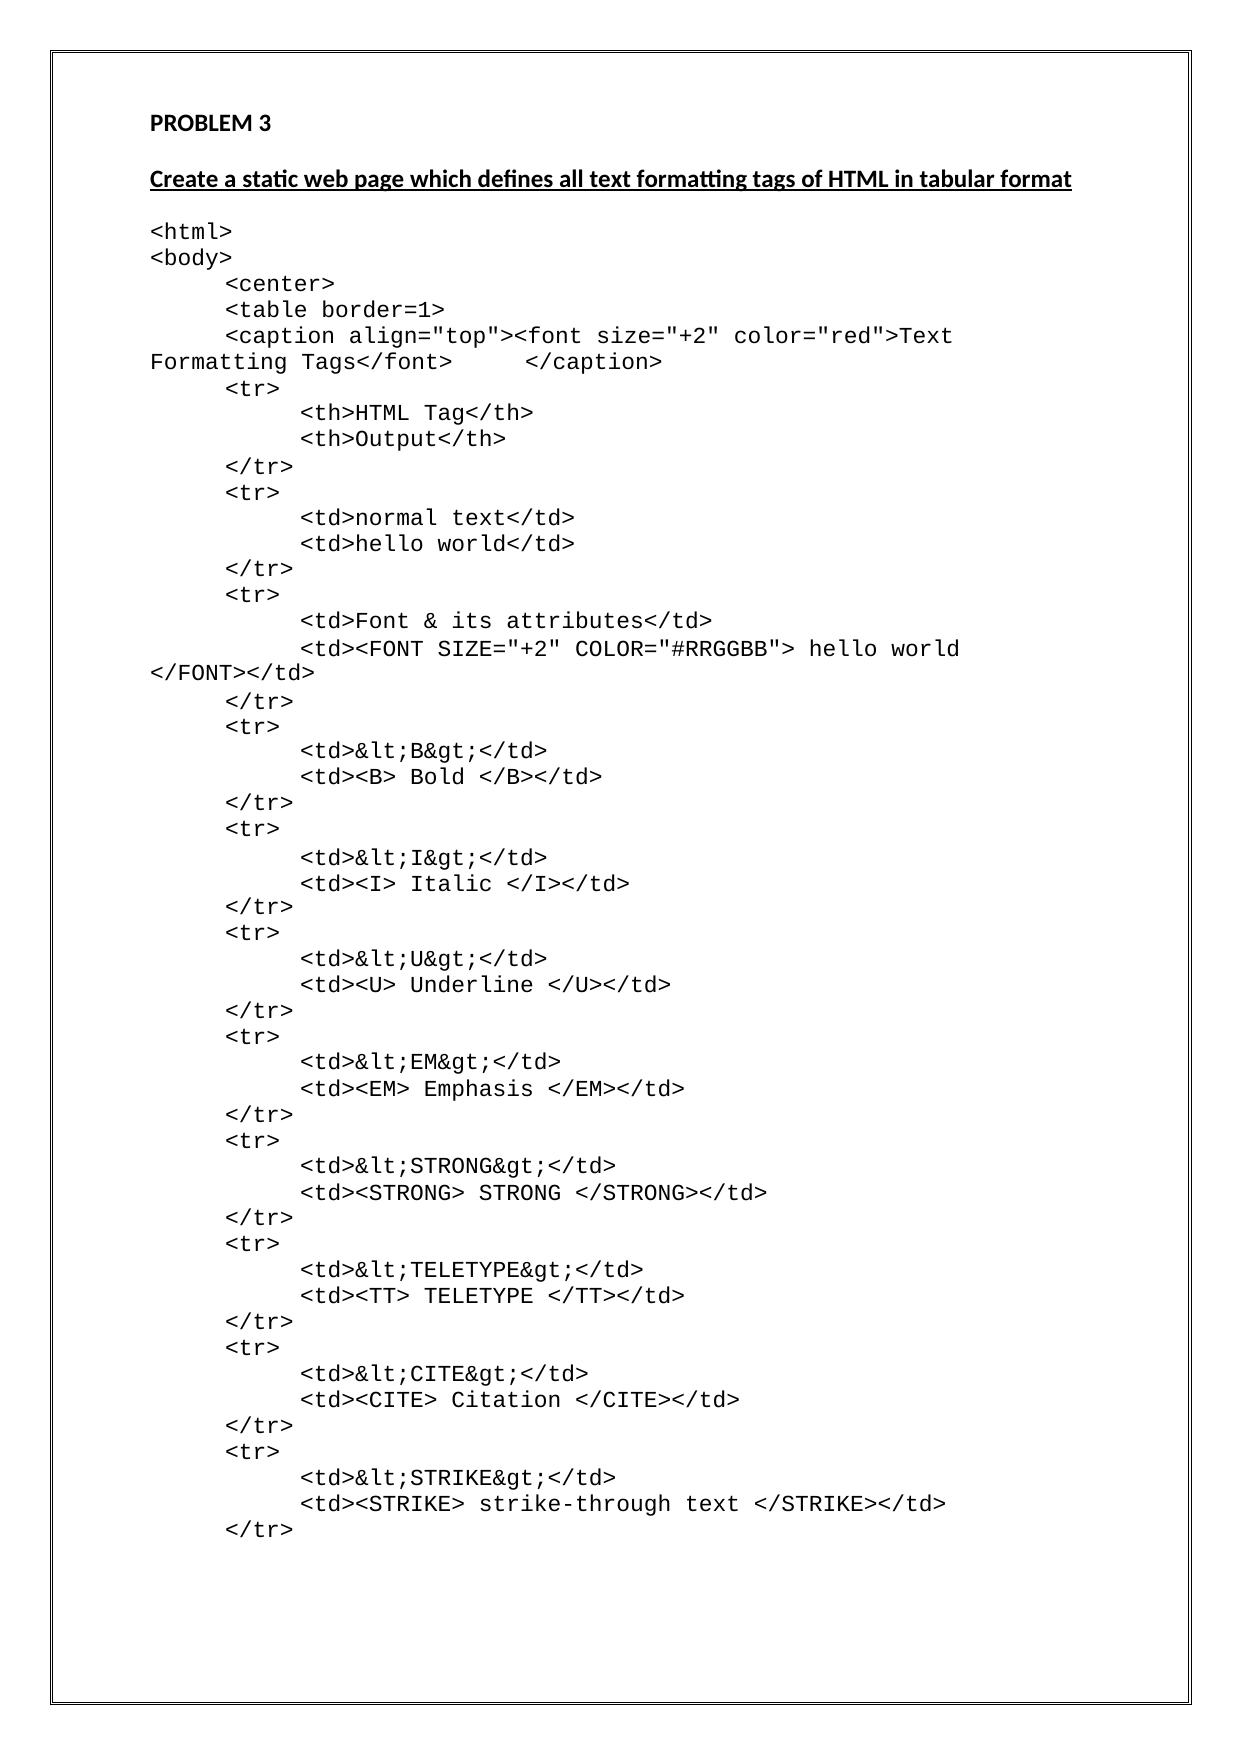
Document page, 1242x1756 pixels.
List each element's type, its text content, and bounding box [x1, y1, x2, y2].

text <td><STRIKE> strike-through text </STRIKE></td> [300, 1492, 1104, 1518]
text </tr> [225, 454, 294, 480]
text <td>&lt;STRIKE&gt;</td> [300, 1466, 1104, 1492]
text <tr> [225, 377, 1104, 402]
text <tr> [225, 1129, 294, 1155]
text </tr> [225, 558, 294, 583]
text </tr> [225, 1518, 294, 1544]
text </tr> [225, 999, 294, 1025]
text <th>HTML Tag</th> [300, 402, 1104, 428]
text <tr> [225, 1025, 294, 1051]
text <tr> [225, 1440, 294, 1466]
text <td>Font & its attributes</td> [300, 610, 1104, 636]
text <td><U> Underline </U></td> [300, 973, 1104, 999]
text </tr> [225, 1311, 294, 1337]
text <td>hello world</td> [300, 532, 1104, 558]
text </tr> [225, 1414, 294, 1440]
text <td>&lt;CITE&gt;</td> [300, 1362, 1104, 1388]
text <tr> [225, 480, 294, 506]
text <td>normal text</td> [300, 506, 1104, 532]
text <th>Output</th> [300, 428, 1104, 454]
text <tr> [225, 583, 294, 609]
text <td>&lt;EM&gt;</td> [300, 1051, 1104, 1077]
text Create a static web page which defines all text formatting tags of HTML in tabular format [150, 163, 1104, 194]
text </tr> [225, 1103, 294, 1129]
text <tr> [225, 921, 294, 947]
text <table border=1> [225, 298, 1104, 324]
text <td>&lt;I&gt;</td> [300, 844, 1104, 870]
text <td>&lt;B&gt;</td> [300, 739, 1104, 765]
text <center> [225, 272, 1104, 298]
text <td><TT> TELETYPE </TT></td> [300, 1285, 1104, 1311]
text <caption align="top"><font size="+2" color="red">Text Formatting Tags</font> </caption> [150, 324, 955, 376]
text <td><STRONG> STRONG </STRONG></td> [300, 1181, 1104, 1207]
text <td>&lt;TELETYPE&gt;</td> [300, 1259, 1104, 1284]
text <td><FONT SIZE="+2" COLOR="#RRGGBB"> hello world [300, 637, 1104, 661]
text </tr> [225, 689, 1104, 714]
subtitle PROBLEM 3 [150, 107, 1104, 138]
text <td><CITE> Citation </CITE></td> [300, 1388, 1104, 1414]
text <tr> [225, 1233, 294, 1259]
text <td><EM> Emphasis </EM></td> [300, 1077, 1104, 1103]
text <tr> [225, 1337, 294, 1363]
text </FONT></td> [150, 662, 1104, 687]
text </tr> [225, 895, 294, 921]
text <td><B> Bold </B></td> [300, 765, 1104, 791]
text </tr> [225, 1207, 294, 1233]
text </tr> [225, 792, 294, 817]
text <tr> [225, 714, 1104, 739]
text <td>&lt;U&gt;</td> [300, 947, 1104, 973]
text <td><I> Italic </I></td> [300, 870, 1104, 896]
text <html> [150, 220, 1104, 246]
text <tr> [225, 817, 294, 843]
text <td>&lt;STRONG&gt;</td> [300, 1155, 1104, 1181]
text <body> [150, 246, 1104, 272]
